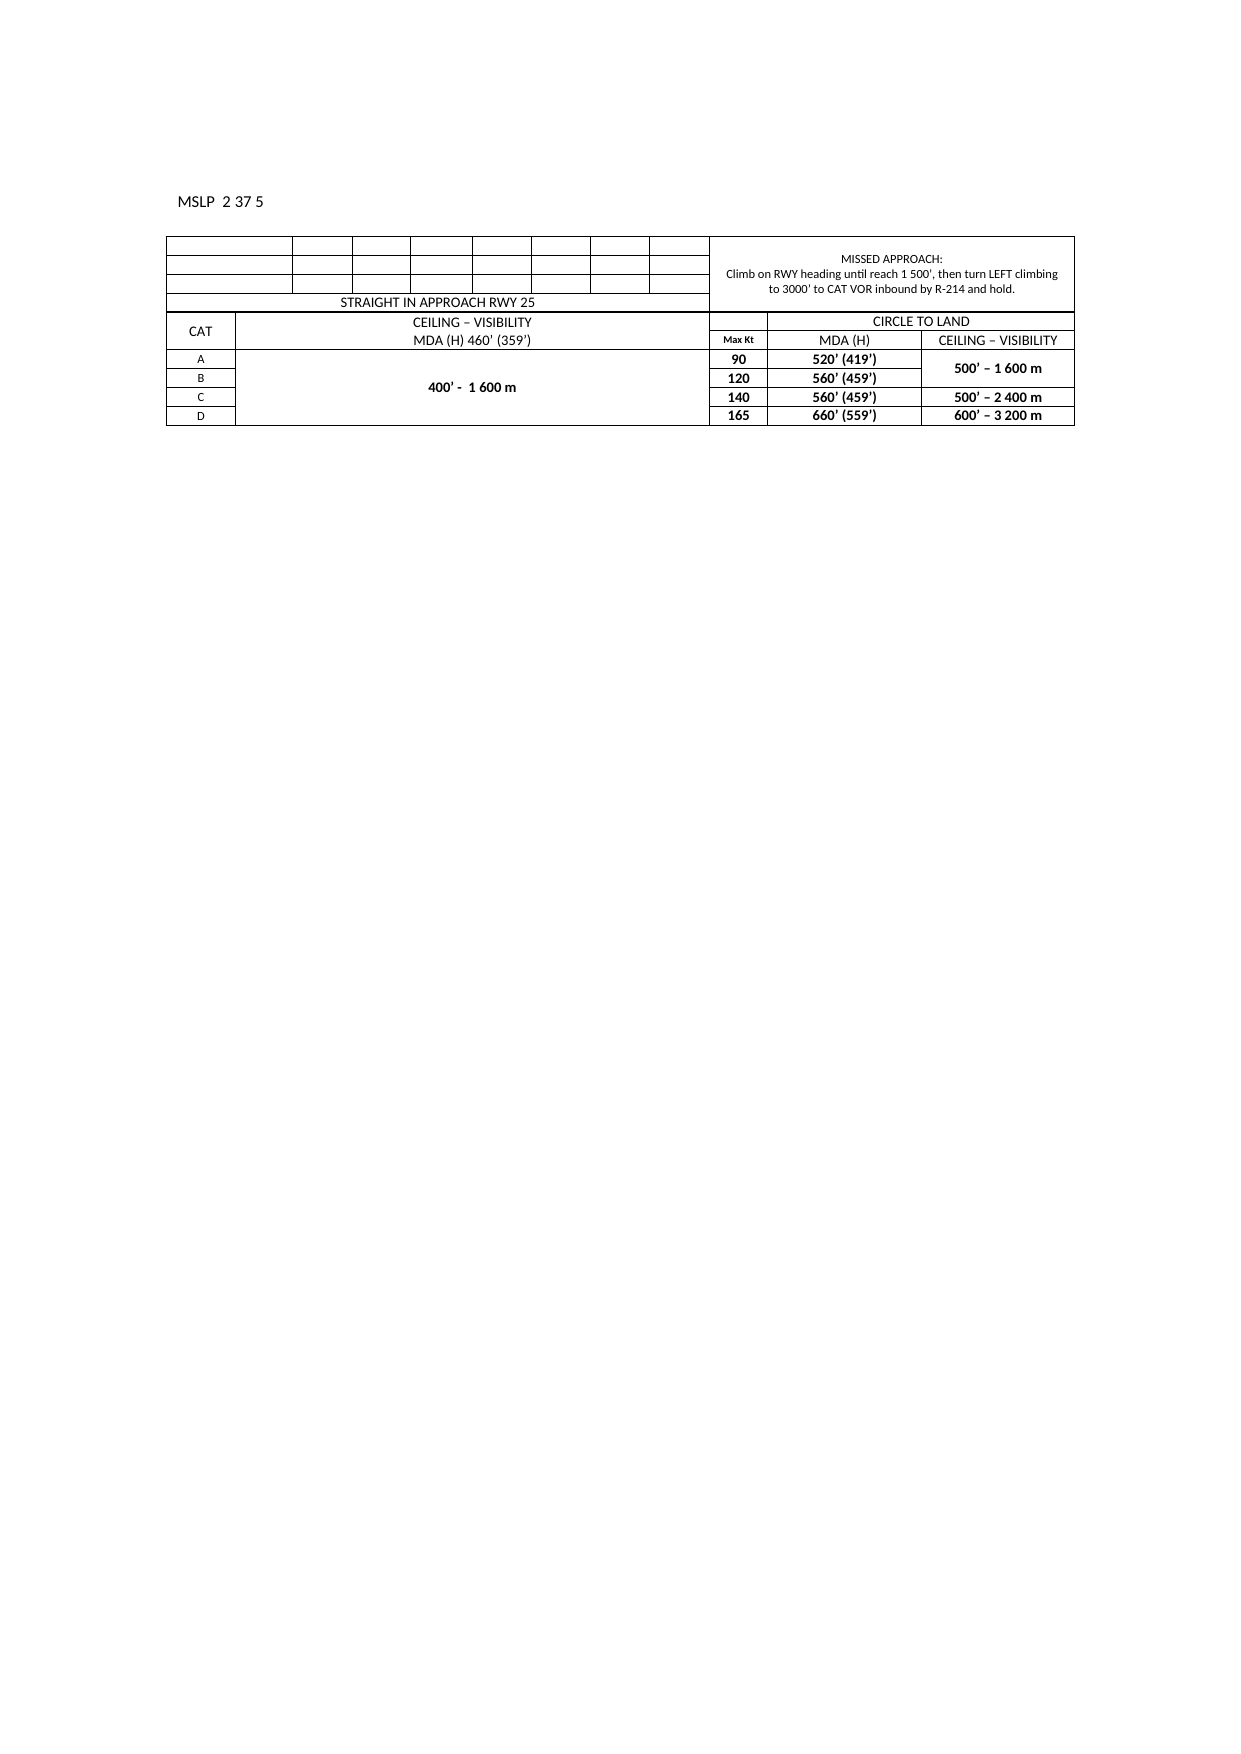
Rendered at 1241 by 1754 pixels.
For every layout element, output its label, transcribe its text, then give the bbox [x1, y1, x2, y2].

table_cell [473, 256, 531, 274]
table_cell [353, 275, 410, 292]
table_cell [591, 256, 649, 274]
table_cell 165 [710, 407, 767, 424]
table_cell 400’ - 1 600 m [236, 350, 709, 424]
table_cell B [167, 369, 235, 387]
table_header [591, 237, 649, 255]
table_header [167, 237, 292, 255]
table_cell [411, 275, 472, 292]
table_cell STRAIGHT IN APPROACH RWY 25 [167, 294, 709, 311]
table_cell MDA (H) [768, 331, 921, 349]
text MSLP 2 37 5 [177, 192, 1063, 212]
table_cell Max Kt [710, 331, 767, 349]
table_header [532, 237, 590, 255]
table_header [293, 237, 352, 255]
table_cell [167, 275, 292, 292]
table_cell [411, 256, 472, 274]
table_cell [293, 275, 352, 292]
table_cell CIRCLE TO LAND [768, 313, 1074, 330]
table_cell 560’ (459’) [768, 388, 921, 406]
table_header MISSED APPROACH: Climb on RWY heading until reach 1 500’, then turn LEFT climbing to 3000’ to CAT VOR inbound by R-214 and hold. [710, 237, 1074, 311]
table_cell CAT [167, 313, 235, 349]
table_cell 140 [710, 388, 767, 406]
table_cell 600’ – 3 200 m [922, 407, 1074, 424]
table_cell [532, 256, 590, 274]
table_cell 500’ – 1 600 m [922, 350, 1074, 387]
table_cell [167, 256, 292, 274]
table_cell [293, 256, 352, 274]
table_header [650, 237, 709, 255]
table_cell CEILING – VISIBILITY MDA (H) 460’ (359’) [236, 313, 709, 349]
table_cell 560’ (459’) [768, 369, 921, 387]
table_cell D [167, 407, 235, 424]
table_cell [473, 275, 531, 292]
table_header [411, 237, 472, 255]
table_header [353, 237, 410, 255]
table_cell [710, 313, 767, 330]
table_header [473, 237, 531, 255]
table_cell 520’ (419’) [768, 350, 921, 368]
table_cell CEILING – VISIBILITY [922, 331, 1074, 349]
table_cell [650, 275, 709, 292]
table_cell 90 [710, 350, 767, 368]
table_cell 660’ (559’) [768, 407, 921, 424]
table_cell 120 [710, 369, 767, 387]
table_cell C [167, 388, 235, 406]
table_cell [591, 275, 649, 292]
table_cell [650, 256, 709, 274]
table_cell A [167, 350, 235, 368]
table_cell 500’ – 2 400 m [922, 388, 1074, 406]
table_cell [353, 256, 410, 274]
table_cell [532, 275, 590, 292]
